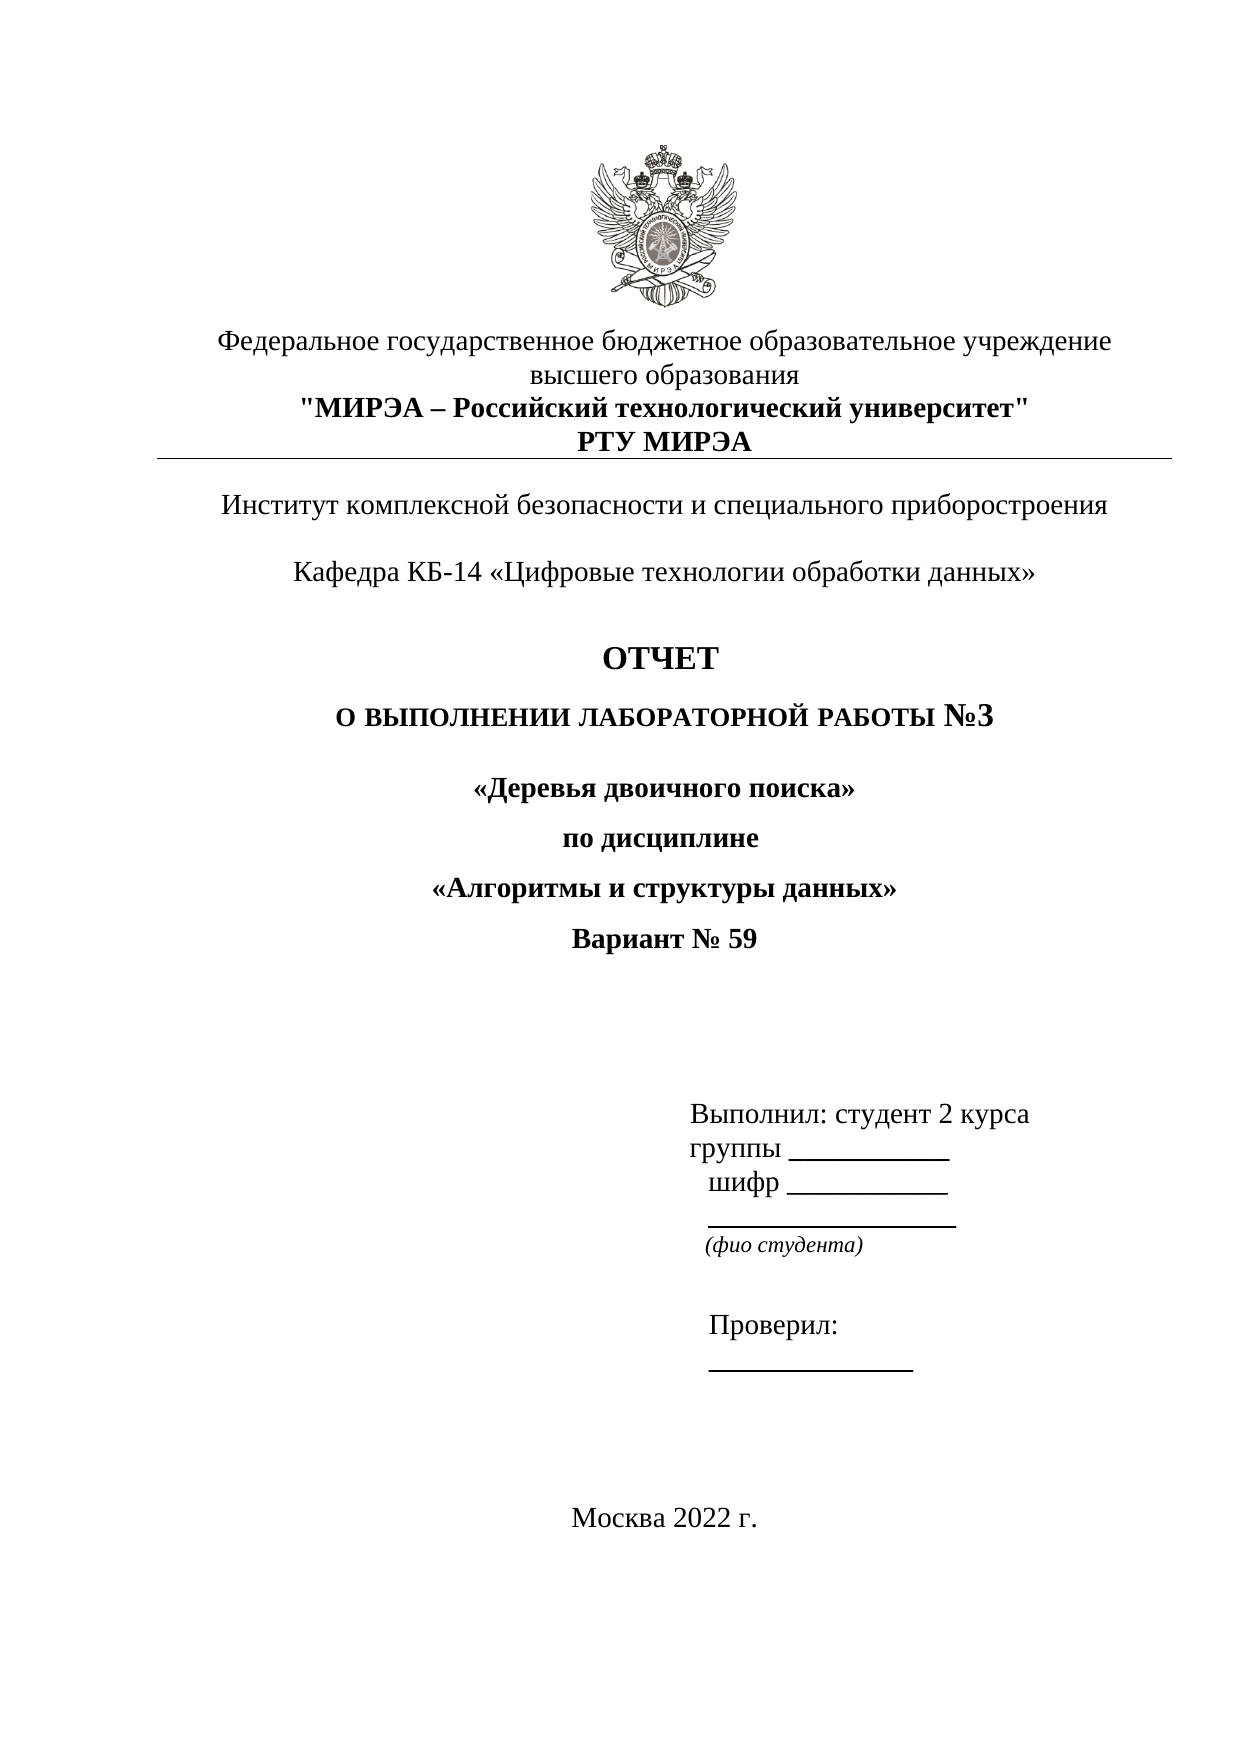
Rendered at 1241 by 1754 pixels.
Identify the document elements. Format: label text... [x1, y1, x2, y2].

text Институт комплексной безопасности и специального приборостроения [177, 487, 1152, 521]
text Москва 2022 г. [177, 1500, 1152, 1534]
text (фио студента) [693, 1231, 1152, 1257]
text Выполнил: студент 2 курса [546, 1097, 1152, 1130]
text «Деревья двоичного поиска» [177, 770, 1152, 803]
text шифр ___________ [693, 1164, 1152, 1197]
picture [590, 145, 737, 308]
text _________________ [693, 1197, 1152, 1231]
text Вариант № 59 [177, 921, 1152, 954]
text Проверил: ______________ [709, 1307, 1043, 1374]
text ОТЧЕТ о выполнении лабораторной работы №3 [177, 638, 1152, 734]
text группы ___________ [472, 1130, 1152, 1164]
table_header Федеральное государственное бюджетное образовательное учреждение высшего образования "МИРЭА – Российский технологический университет" РТУ МИРЭА [157, 145, 1172, 457]
text Кафедра КБ-14 «Цифровые технологии обработки данных» [177, 554, 1152, 588]
text по дисциплине «Алгоритмы и структуры данных» [177, 820, 1152, 904]
